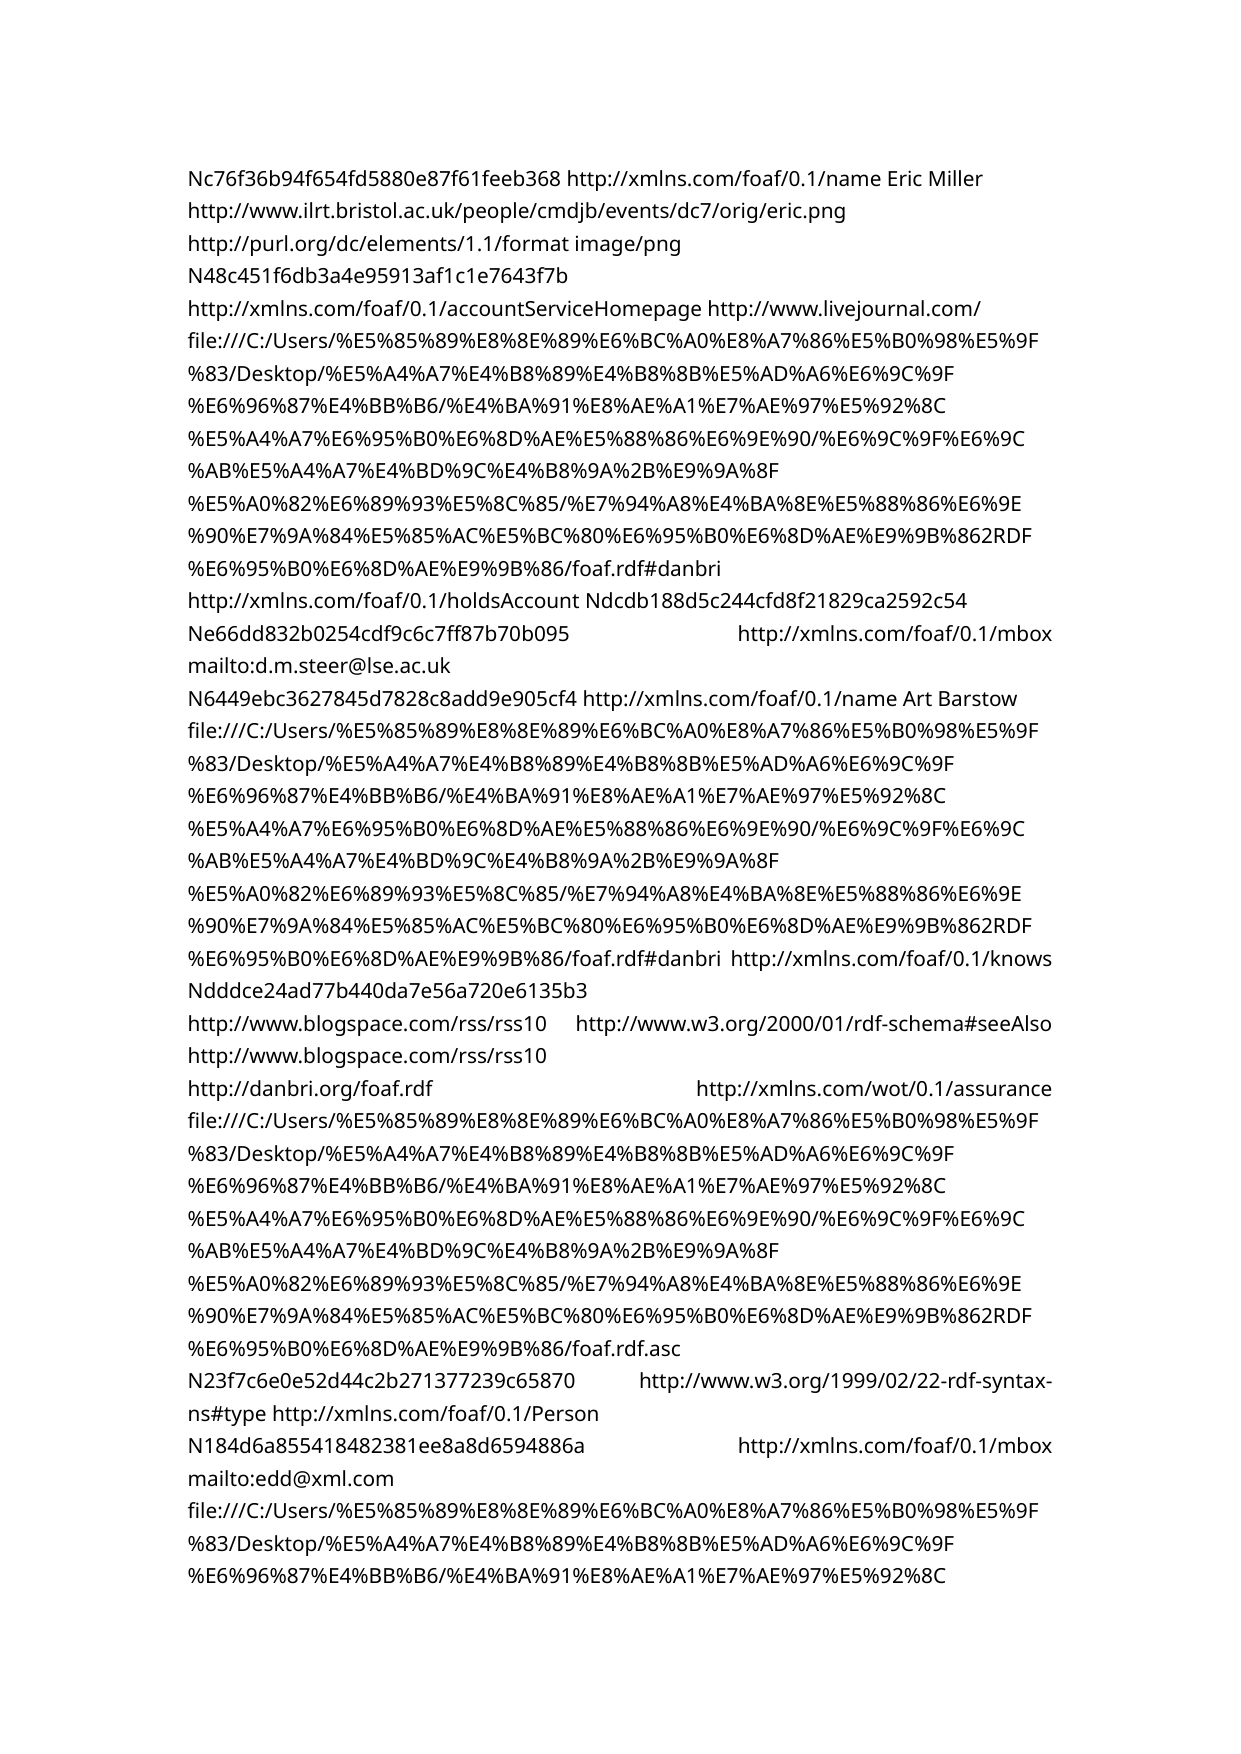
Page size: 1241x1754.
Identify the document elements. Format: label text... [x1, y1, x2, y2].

text N23f7c6e0e52d44c2b271377239c65870 http://www.w3.org/1999/02/22-rdf-syntax-ns#type http://xmlns.com/foaf/0.1/Person [187, 1364, 1053, 1429]
text Nc76f36b94f654fd5880e87f61feeb368 http://xmlns.com/foaf/0.1/name Eric Miller [187, 162, 1053, 194]
text N6449ebc3627845d7828c8add9e905cf4 http://xmlns.com/foaf/0.1/name Art Barstow [187, 682, 1053, 714]
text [187, 1494, 1053, 1592]
text Ne66dd832b0254cdf9c6c7ff87b70b095 http://xmlns.com/foaf/0.1/mbox mailto:d.m.steer@lse.ac.uk [187, 617, 1053, 682]
text file:///C:/Users/%E5%85%89%E8%8E%89%E6%BC%A0%E8%A7%86%E5%B0%98%E5%9F%83/Desktop/%E5%A4%A7%E4%B8%89%E4%B8%8B%E5%AD%A6%E6%9C%9F%E6%96%87%E4%BB%B6/%E4%BA%91%E8%AE%A1%E7%AE%97%E5%92%8C%E5%A4%A7%E6%95%B0%E6%8D%AE%E5%88%86%E6%9E%90/%E6%9C%9F%E6%9C%AB%E5%A4%A7%E4%BD%9C%E4%B8%9A%2B%E9%9A%8F%E5%A0%82%E6%89%93%E5%8C%85/%E7%94%A8%E4%BA%8E%E5%88%86%E6%9E%90%E7%9A%84%E5%85%AC%E5%BC%80%E6%95%B0%E6%8D%AE%E9%9B%862RDF%E6%95%B0%E6%8D%AE%E9%9B%86/foaf.rdf#danbri http://xmlns.com/foaf/0.1/knows Ndddce24ad77b440da7e56a720e6135b3 [187, 714, 1053, 1007]
text http://danbri.org/foaf.rdf http://xmlns.com/wot/0.1/assurance file:///C:/Users/%E5%85%89%E8%8E%89%E6%BC%A0%E8%A7%86%E5%B0%98%E5%9F%83/Desktop/%E5%A4%A7%E4%B8%89%E4%B8%8B%E5%AD%A6%E6%9C%9F%E6%96%87%E4%BB%B6/%E4%BA%91%E8%AE%A1%E7%AE%97%E5%92%8C%E5%A4%A7%E6%95%B0%E6%8D%AE%E5%88%86%E6%9E%90/%E6%9C%9F%E6%9C%AB%E5%A4%A7%E4%BD%9C%E4%B8%9A%2B%E9%9A%8F%E5%A0%82%E6%89%93%E5%8C%85/%E7%94%A8%E4%BA%8E%E5%88%86%E6%9E%90%E7%9A%84%E5%85%AC%E5%BC%80%E6%95%B0%E6%8D%AE%E9%9B%862RDF%E6%95%B0%E6%8D%AE%E9%9B%86/foaf.rdf.asc [187, 1072, 1053, 1364]
text file:///C:/Users/%E5%85%89%E8%8E%89%E6%BC%A0%E8%A7%86%E5%B0%98%E5%9F%83/Desktop/%E5%A4%A7%E4%B8%89%E4%B8%8B%E5%AD%A6%E6%9C%9F%E6%96%87%E4%BB%B6/%E4%BA%91%E8%AE%A1%E7%AE%97%E5%92%8C%E5%A4%A7%E6%95%B0%E6%8D%AE%E5%88%86%E6%9E%90/%E6%9C%9F%E6%9C%AB%E5%A4%A7%E4%BD%9C%E4%B8%9A%2B%E9%9A%8F%E5%A0%82%E6%89%93%E5%8C%85/%E7%94%A8%E4%BA%8E%E5%88%86%E6%9E%90%E7%9A%84%E5%85%AC%E5%BC%80%E6%95%B0%E6%8D%AE%E9%9B%862RDF%E6%95%B0%E6%8D%AE%E9%9B%86/foaf.rdf#danbri http://xmlns.com/foaf/0.1/holdsAccount Ndcdb188d5c244cfd8f21829ca2592c54 [187, 324, 1053, 617]
text http://www.blogspace.com/rss/rss10 http://www.w3.org/2000/01/rdf-schema#seeAlso http://www.blogspace.com/rss/rss10 [187, 1007, 1053, 1072]
text http://www.ilrt.bristol.ac.uk/people/cmdjb/events/dc7/orig/eric.png http://purl.org/dc/elements/1.1/format image/png [187, 194, 1053, 259]
text N184d6a855418482381ee8a8d6594886a http://xmlns.com/foaf/0.1/mbox mailto:edd@xml.com [187, 1429, 1053, 1494]
text N48c451f6db3a4e95913af1c1e7643f7b http://xmlns.com/foaf/0.1/accountServiceHomepage http://www.livejournal.com/ [187, 259, 1053, 324]
